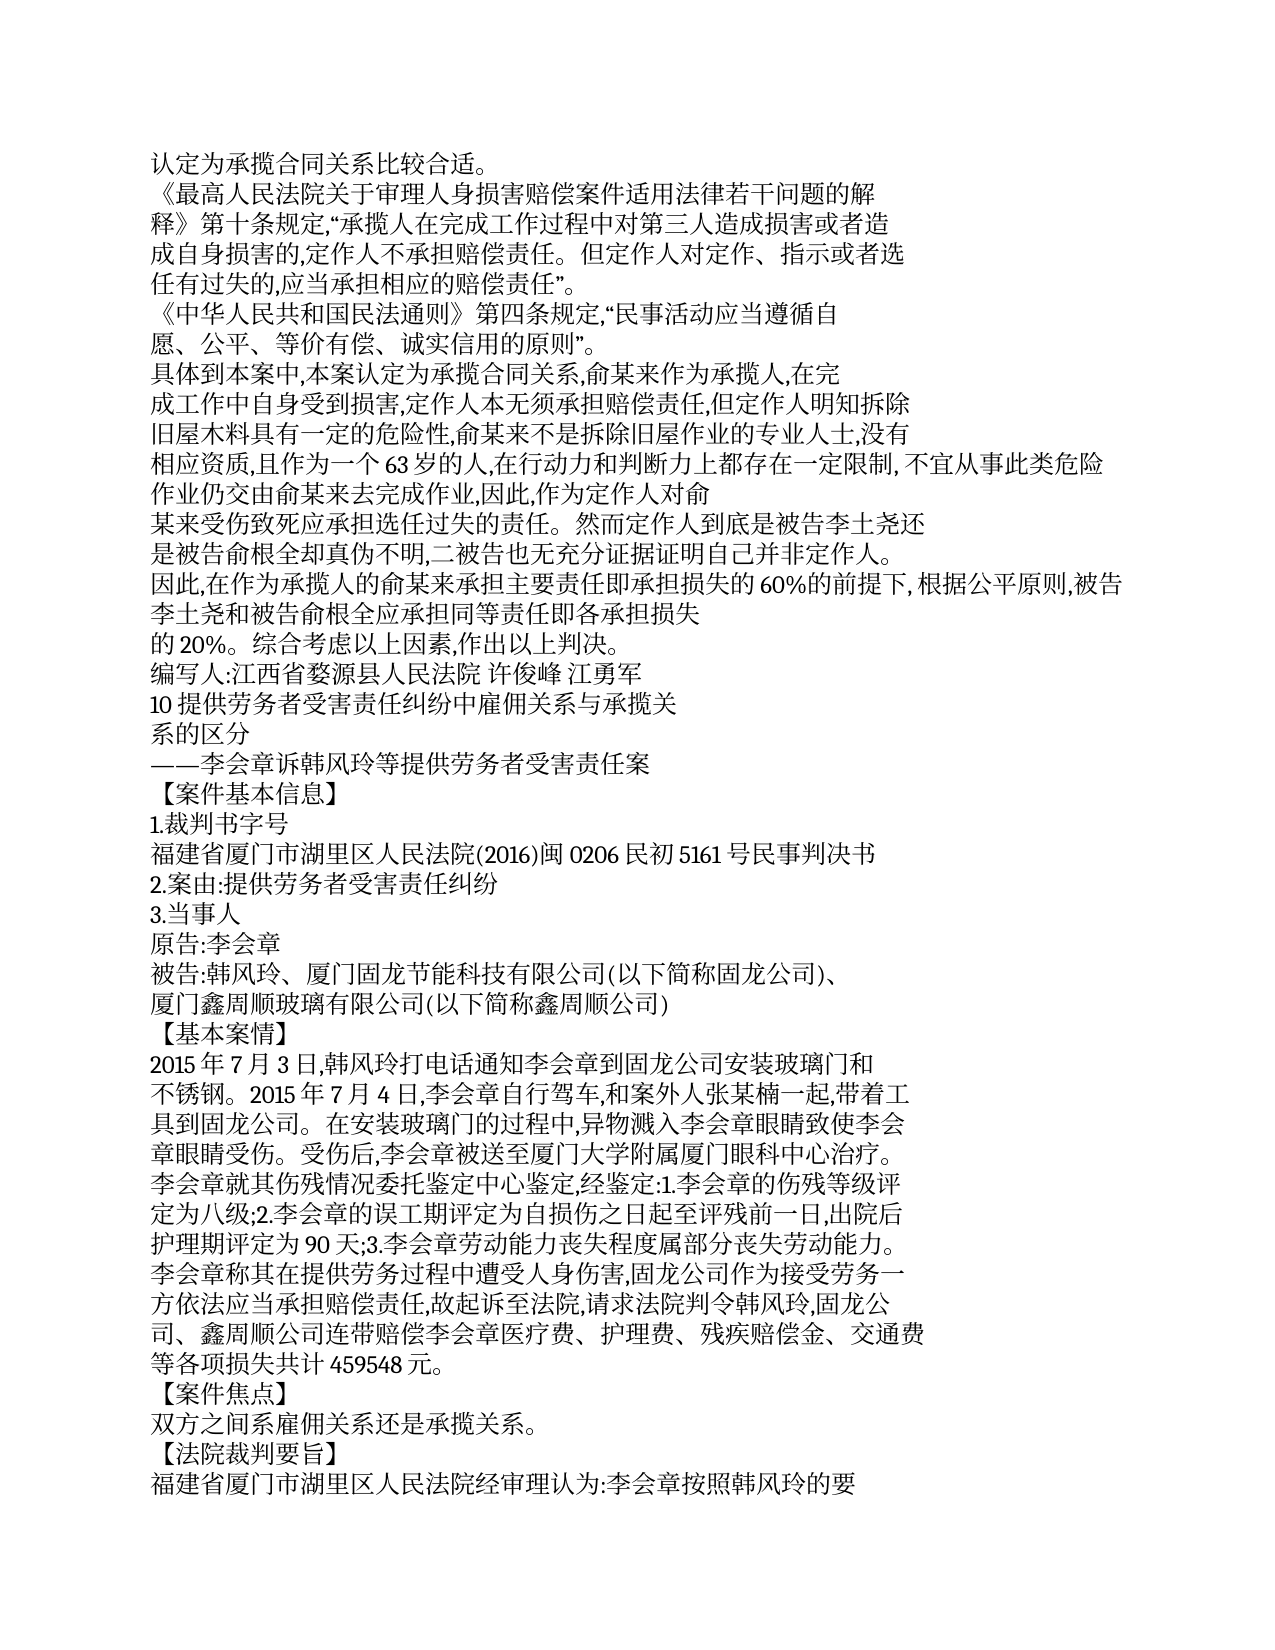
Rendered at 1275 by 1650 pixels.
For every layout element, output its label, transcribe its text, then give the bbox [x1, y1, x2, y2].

text 相应资质,且作为一个63岁的人,在行动力和判断力上都存在一定限制, 不宜从事此类危险作业仍交由俞某来去完成作业,因此,作为定作人对俞 [150, 450, 1125, 510]
text 3.当事人 [150, 900, 1125, 930]
text 成自身损害的,定作人不承担赔偿责任。但定作人对定作、指示或者选 [150, 240, 1125, 270]
text 【基本案情】 [150, 1020, 1125, 1050]
text 2015年7月3日,韩风玲打电话通知李会章到固龙公司安装玻璃门和 [150, 1050, 1125, 1080]
text 福建省厦门市湖里区人民法院经审理认为:李会章按照韩风玲的要 [150, 1470, 1125, 1500]
text 福建省厦门市湖里区人民法院(2016)闽0206民初5161号民事判决书 [150, 840, 1125, 870]
text 释》第十条规定,“承揽人在完成工作过程中对第三人造成损害或者造 [150, 210, 1125, 240]
text 编写人:江西省婺源县人民法院 许俊峰 江勇军 [150, 660, 1125, 690]
text 具到固龙公司。在安装玻璃门的过程中,异物溅入李会章眼睛致使李会 [150, 1110, 1125, 1140]
text 【法院裁判要旨】 [150, 1440, 1125, 1470]
text 《中华人民共和国民法通则》第四条规定,“民事活动应当遵循自 [150, 300, 1125, 330]
text 方依法应当承担赔偿责任,故起诉至法院,请求法院判令韩风玲,固龙公 [150, 1290, 1125, 1320]
text 系的区分 [150, 720, 1125, 750]
text 的20%。综合考虑以上因素,作出以上判决。 [150, 630, 1125, 660]
text 双方之间系雇佣关系还是承揽关系。 [150, 1410, 1125, 1440]
text 认定为承揽合同关系比较合适。 [150, 150, 1125, 180]
text 李会章称其在提供劳务过程中遭受人身伤害,固龙公司作为接受劳务一 [150, 1260, 1125, 1290]
text 某来受伤致死应承担选任过失的责任。然而定作人到底是被告李土尧还 [150, 510, 1125, 540]
text 被告:韩风玲、厦门固龙节能科技有限公司(以下简称固龙公司)、 [150, 960, 1125, 990]
text 具体到本案中,本案认定为承揽合同关系,俞某来作为承揽人,在完 [150, 360, 1125, 390]
text 护理期评定为90天;3.李会章劳动能力丧失程度属部分丧失劳动能力。 [150, 1230, 1125, 1260]
text 司、鑫周顺公司连带赔偿李会章医疗费、护理费、残疾赔偿金、交通费 [150, 1320, 1125, 1350]
text 旧屋木料具有一定的危险性,俞某来不是拆除旧屋作业的专业人士,没有 [150, 420, 1125, 450]
text 【案件基本信息】 [150, 780, 1125, 810]
text 不锈钢。2015年7月4日,李会章自行驾车,和案外人张某楠一起,带着工 [150, 1080, 1125, 1110]
text 成工作中自身受到损害,定作人本无须承担赔偿责任,但定作人明知拆除 [150, 390, 1125, 420]
text 厦门鑫周顺玻璃有限公司(以下简称鑫周顺公司) [150, 990, 1125, 1020]
text ——李会章诉韩风玲等提供劳务者受害责任案 [150, 750, 1125, 780]
text 愿、公平、等价有偿、诚实信用的原则”。 [150, 330, 1125, 360]
text 《最高人民法院关于审理人身损害赔偿案件适用法律若干问题的解 [150, 180, 1125, 210]
text 原告:李会章 [150, 930, 1125, 960]
text 1.裁判书字号 [150, 810, 1125, 840]
text 2.案由:提供劳务者受害责任纠纷 [150, 870, 1125, 900]
text 定为八级;2.李会章的误工期评定为自损伤之日起至评残前一日,出院后 [150, 1200, 1125, 1230]
text 任有过失的,应当承担相应的赔偿责任”。 [150, 270, 1125, 300]
text 等各项损失共计459548元。 [150, 1350, 1125, 1380]
text 因此,在作为承揽人的俞某来承担主要责任即承担损失的60%的前提下, 根据公平原则,被告李土尧和被告俞根全应承担同等责任即各承担损失 [150, 570, 1125, 630]
text 【案件焦点】 [150, 1380, 1125, 1410]
text 10提供劳务者受害责任纠纷中雇佣关系与承揽关 [150, 690, 1125, 720]
text 李会章就其伤残情况委托鉴定中心鉴定,经鉴定:1.李会章的伤残等级评 [150, 1170, 1125, 1200]
text 章眼睛受伤。受伤后,李会章被送至厦门大学附属厦门眼科中心治疗。 [150, 1140, 1125, 1170]
text 是被告俞根全却真伪不明,二被告也无充分证据证明自己并非定作人。 [150, 540, 1125, 570]
